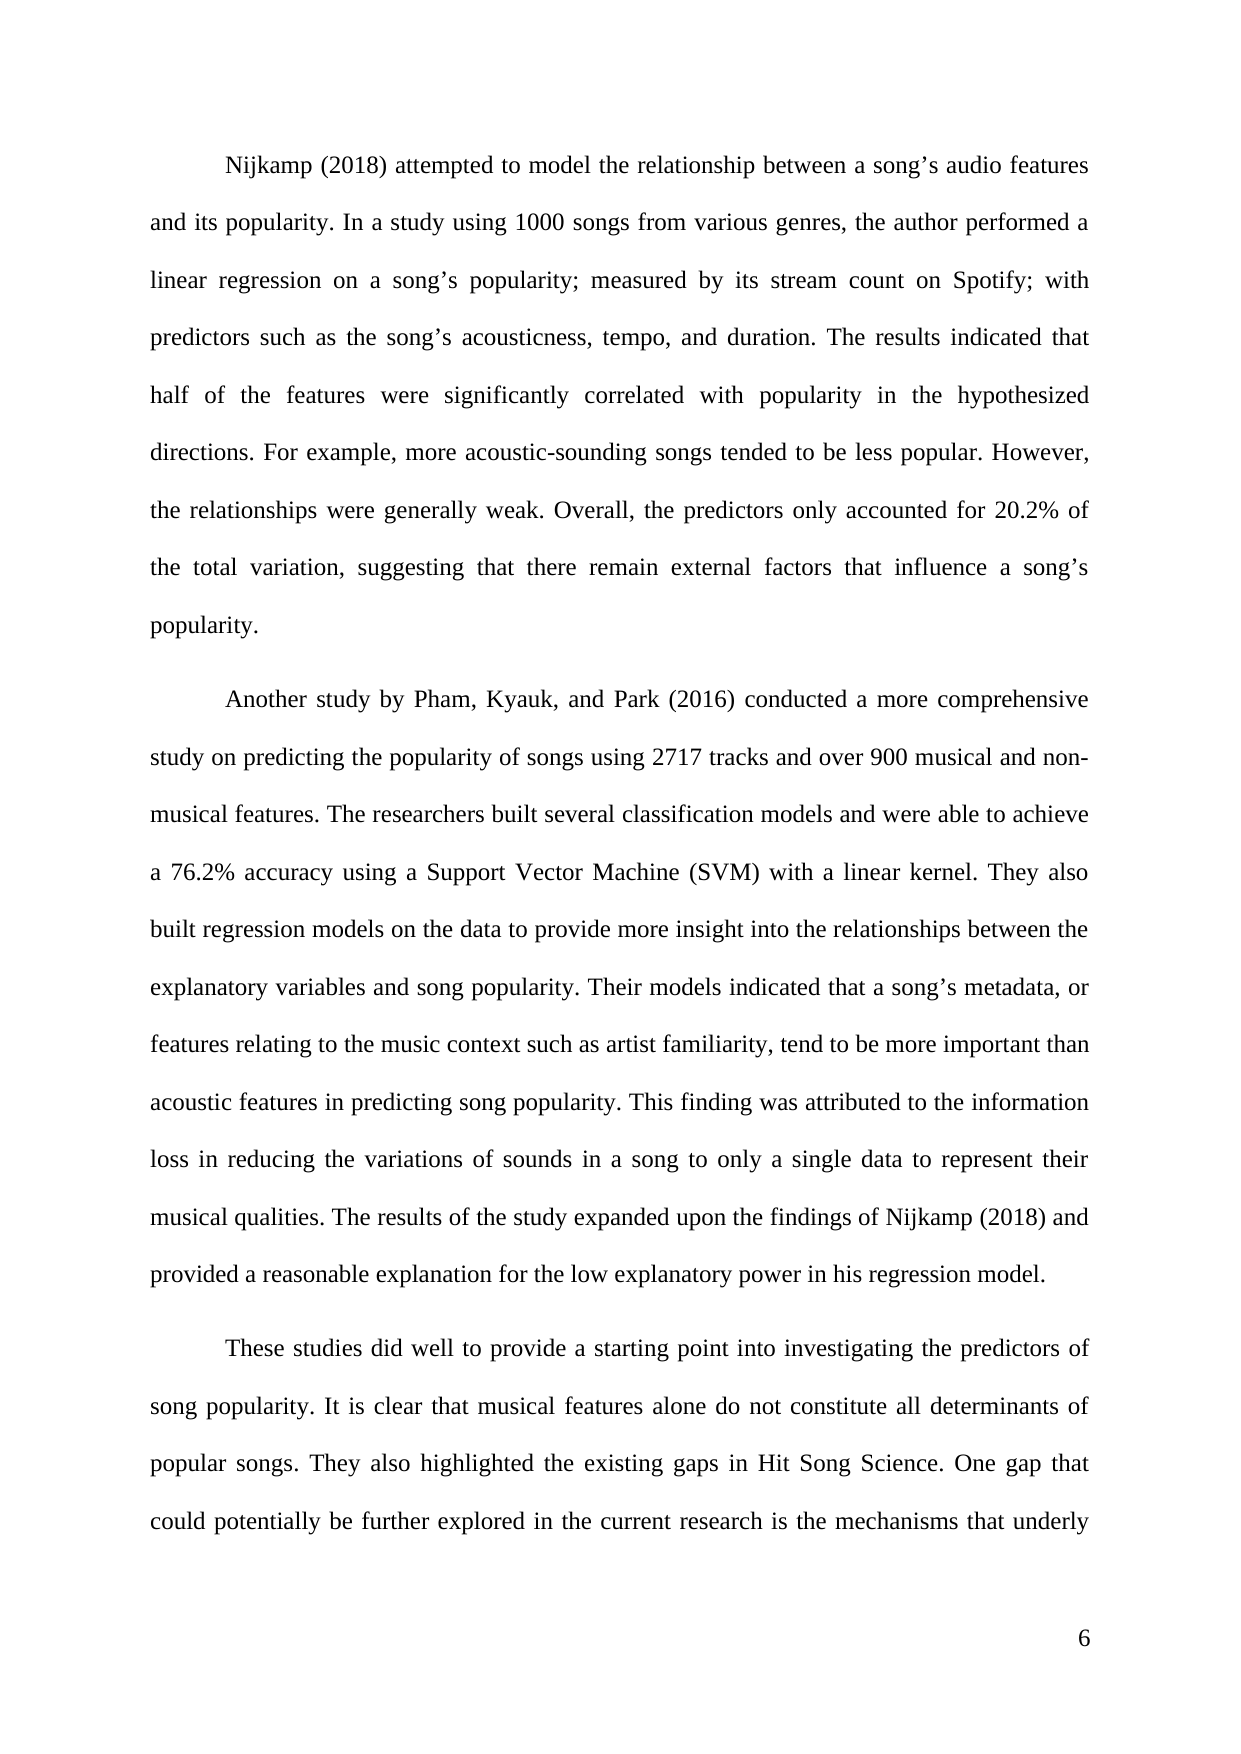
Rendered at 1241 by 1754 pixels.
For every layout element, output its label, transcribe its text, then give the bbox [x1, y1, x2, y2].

text Another study by Pham, Kyauk, and Park (2016) conducted a more comprehensive study on predicting the popularity of songs using 2717 tracks and over 900 musical and non-musical features. The researchers built several classification models and were able to achieve a 76.2% accuracy using a Support Vector Machine (SVM) with a linear kernel. They also built regression models on the data to provide more insight into the relationships between the explanatory variables and song popularity. Their models indicated that a song’s metadata, or features relating to the music context such as artist familiarity, tend to be more important than acoustic features in predicting song popularity. This finding was attributed to the information loss in reducing the variations of sounds in a song to only a single data to represent their musical qualities. The results of the study expanded upon the findings of Nijkamp (2018) and provided a reasonable explanation for the low explanatory power in his regression model. [150, 684, 1090, 1288]
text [150, 1333, 1090, 1534]
text Nijkamp (2018) attempted to model the relationship between a song’s audio features and its popularity. In a study using 1000 songs from various genres, the author performed a linear regression on a song’s popularity; measured by its stream count on Spotify; with predictors such as the song’s acousticness, tempo, and duration. The results indicated that half of the features were significantly correlated with popularity in the hypothesized directions. For example, more acoustic-sounding songs tended to be less popular. However, the relationships were generally weak. Overall, the predictors only accounted for 20.2% of the total variation, suggesting that there remain external factors that influence a song’s popularity. [150, 150, 1090, 639]
